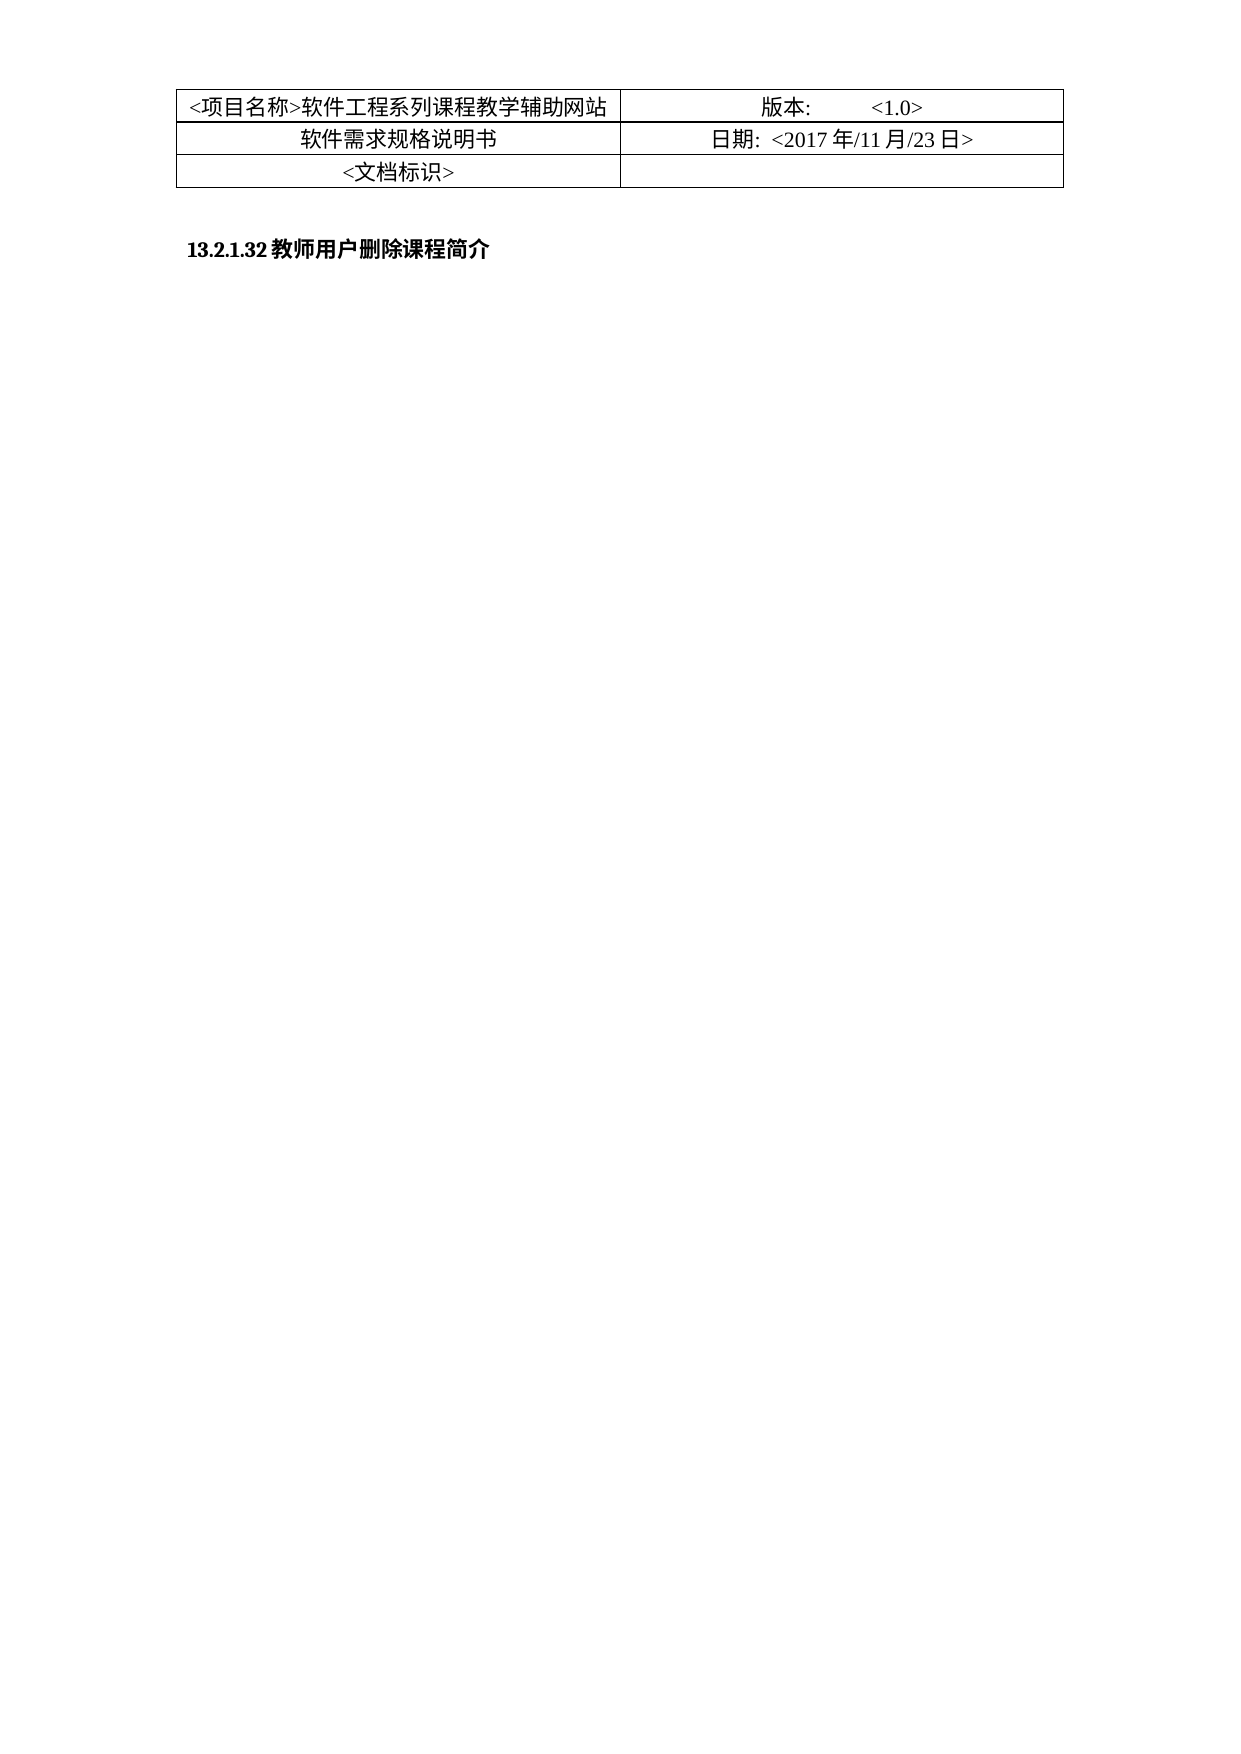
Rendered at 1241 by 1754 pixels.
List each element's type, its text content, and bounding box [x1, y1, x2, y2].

subtitle 13.2.1.32教师用户删除课程简介 [187, 231, 1053, 264]
